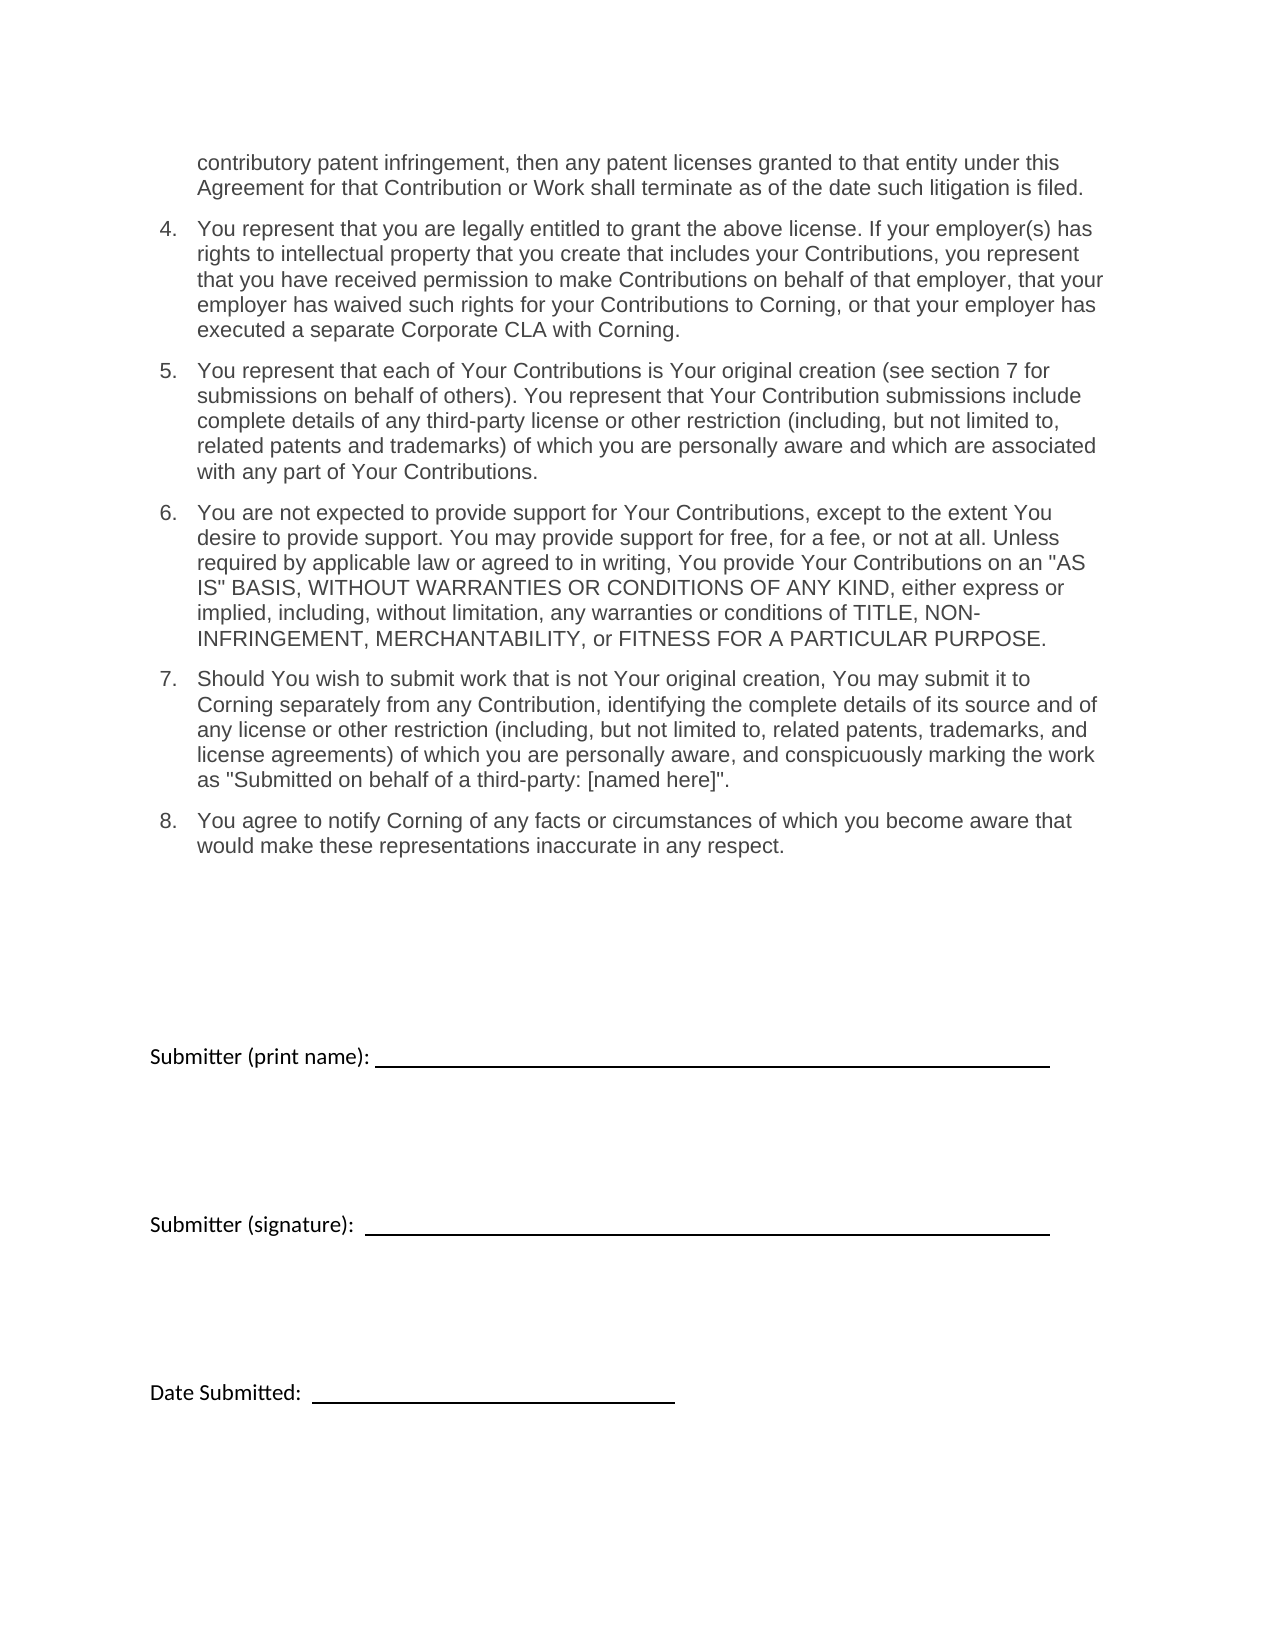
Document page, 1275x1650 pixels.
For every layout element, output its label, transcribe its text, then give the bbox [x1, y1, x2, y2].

text Submitter (print name): [150, 1042, 1125, 1070]
text Date Submitted: [150, 1378, 1125, 1406]
list You are not expected to provide support for Your Contributions, except to the extent You desire to provide support. You may provide support for free, for a fee, or not at all. Unless required by applicable law or agreed to in writing, You provide Your Contributions on an "AS IS" BASIS, WITHOUT WARRANTIES OR CONDITIONS OF ANY KIND, either express or implied, including, without limitation, any warranties or conditions of TITLE, NON- INFRINGEMENT, MERCHANTABILITY, or FITNESS FOR A PARTICULAR PURPOSE. [159, 499, 1109, 651]
list Should You wish to submit work that is not Your original creation, You may submit it to Corning separately from any Contribution, identifying the complete details of its source and of any license or other restriction (including, but not limited to, related patents, trademarks, and license agreements) of which you are personally aware, and conspicuously marking the work as "Submitted on behalf of a third-party: [named here]". [159, 666, 1109, 792]
list You represent that each of Your Contributions is Your original creation (see section 7 for submissions on behalf of others). You represent that Your Contribution submissions include complete details of any third-party license or other restriction (including, but not limited to, related patents and trademarks) of which you are personally aware and which are associated with any part of Your Contributions. [159, 358, 1109, 484]
text Submitter (signature): [150, 1210, 1125, 1238]
list You agree to notify Corning of any facts or circumstances of which you become aware that would make these representations inaccurate in any respect. [159, 808, 1109, 858]
list You represent that you are legally entitled to grant the above license. If your employer(s) has rights to intellectual property that you create that includes your Contributions, you represent that you have received permission to make Contributions on behalf of that employer, that your employer has waived such rights for your Contributions to Corning, or that your employer has executed a separate Corporate CLA with Corning. [159, 216, 1109, 342]
